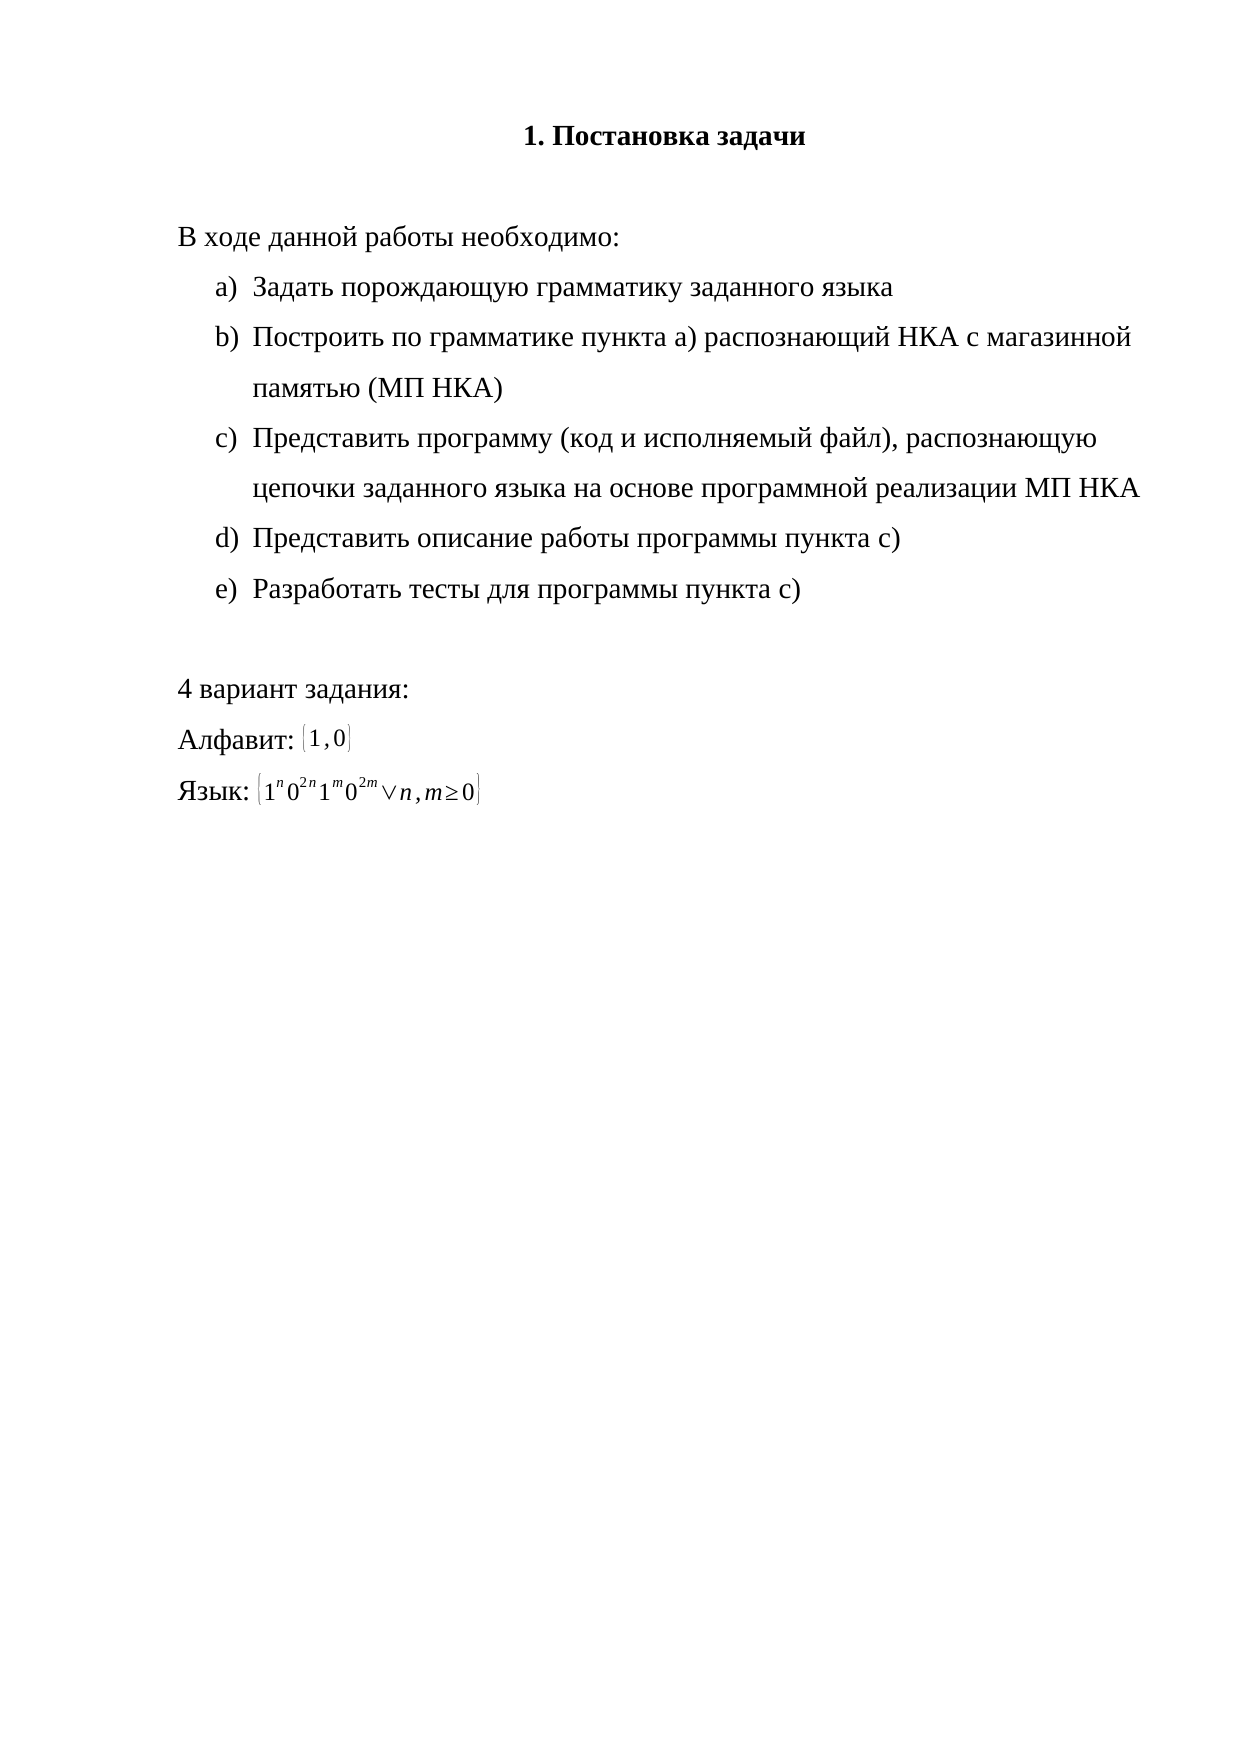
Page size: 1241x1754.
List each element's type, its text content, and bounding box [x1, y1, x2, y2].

text В ходе данной работы необходимо: [177, 219, 1152, 252]
list Задать порождающую грамматику заданного языка [215, 269, 1152, 303]
text 4 вариант задания: [177, 672, 1152, 705]
list Разработать тесты для программы пункта c) [215, 571, 1152, 604]
text Алфавит: [177, 722, 1152, 755]
list Представить описание работы программы пункта c) [215, 521, 1152, 554]
list Построить по грамматике пункта a) распознающий НКА с магазинной памятью (МП НКА) [215, 319, 1152, 403]
text 1. Постановка задачи [177, 118, 1152, 152]
list Представить программу (код и исполняемый файл), распознающую цепочки заданного языка на основе программной реализации МП НКА [215, 420, 1152, 504]
text Язык: [177, 772, 1152, 807]
